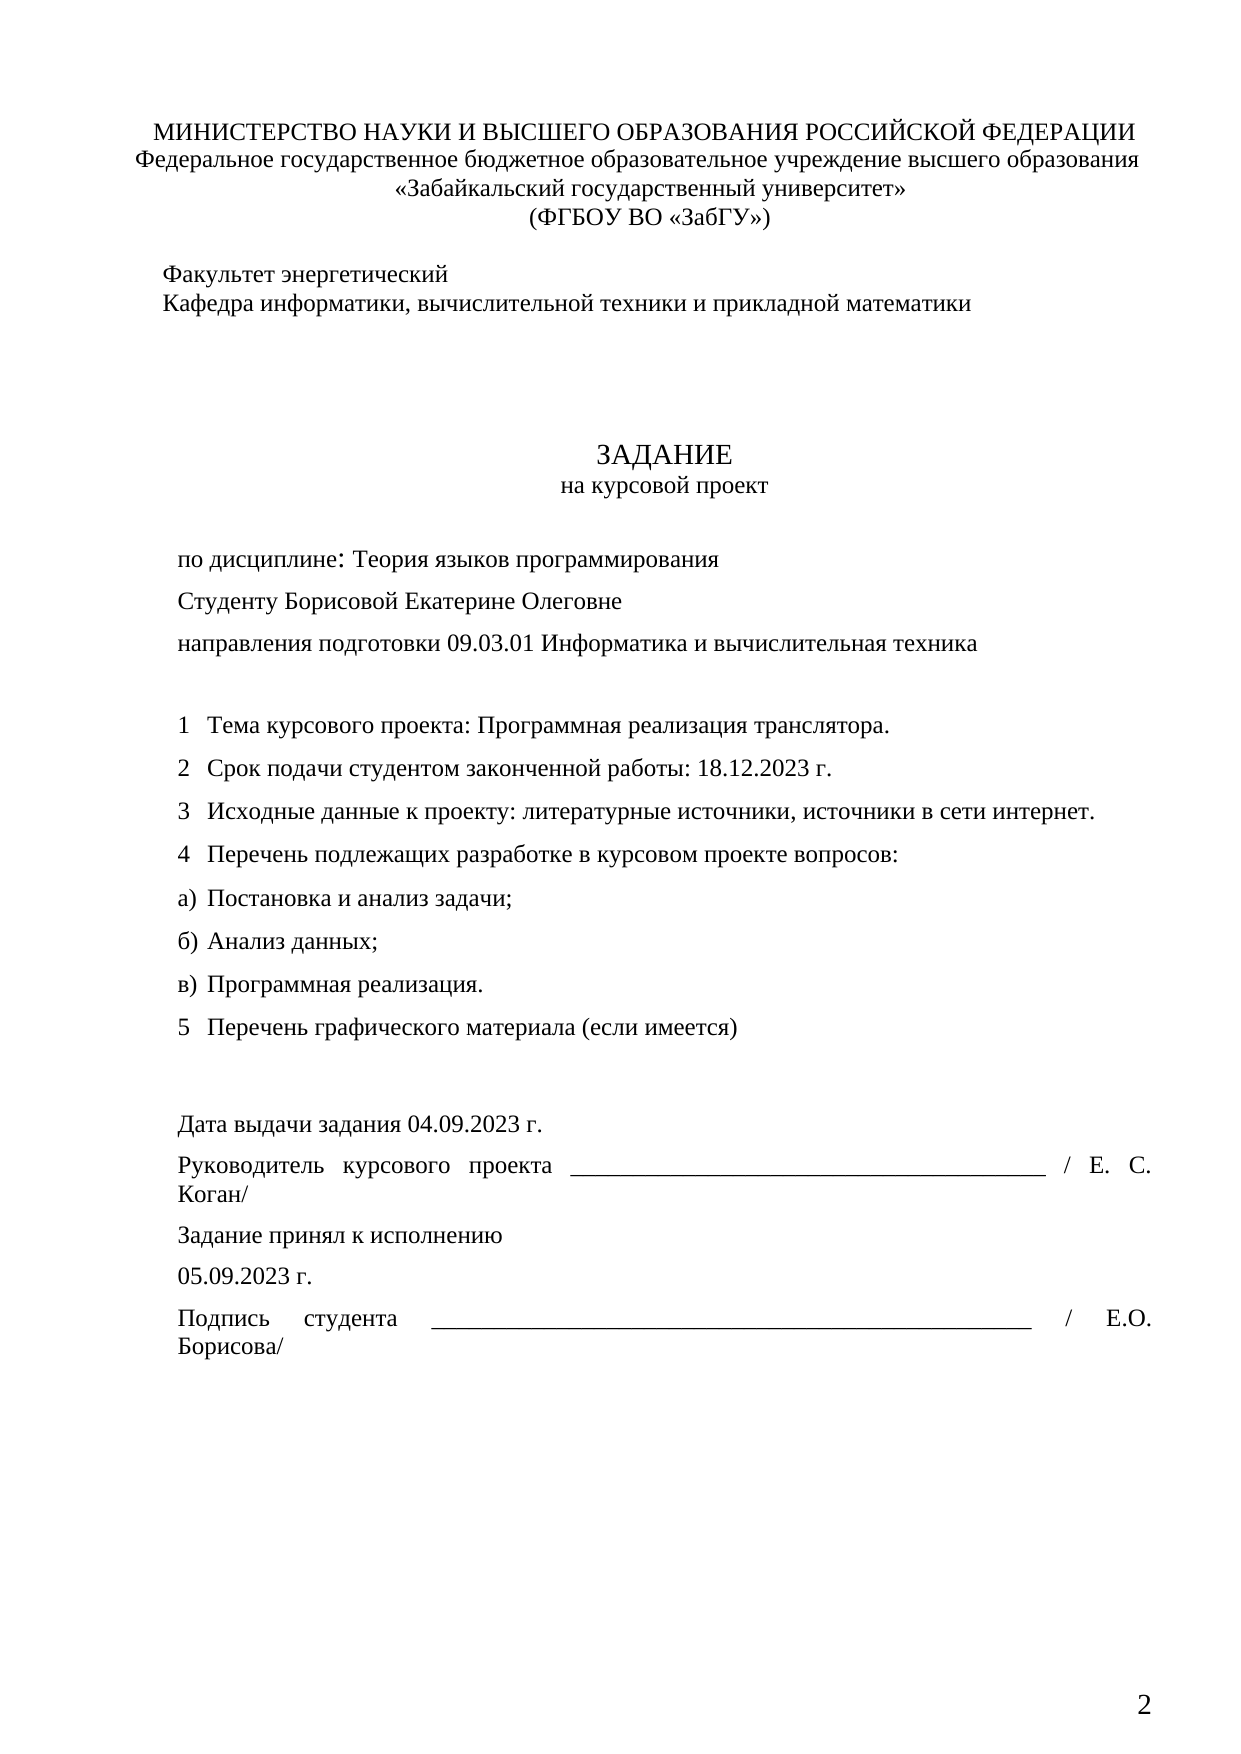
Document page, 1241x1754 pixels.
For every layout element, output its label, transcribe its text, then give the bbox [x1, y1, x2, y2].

text (ФГБОУ ВО «ЗабГУ») [177, 202, 771, 231]
list Постановка и анализ задачи; [177, 883, 1152, 911]
list Программная реализация. [177, 969, 1152, 998]
text Подпись студента ________________________________________________ / Е.О. Борисова/ [177, 1303, 1152, 1360]
list Анализ данных; [177, 926, 1152, 954]
text Кафедра информатики, вычислительной техники и прикладной математики [162, 288, 1152, 317]
text ЗАДАНИЕ [177, 437, 1152, 470]
text направления подготовки 09.03.01 Информатика и вычислительная техника [177, 628, 1152, 656]
list Перечень подлежащих разработке в курсовом проекте вопросов: [177, 839, 1152, 868]
text МИНИСТЕРСТВО НАУКИ И ВЫСШЕГО ОБРАЗОВАНИЯ РОССИЙСКОЙ ФЕДЕРАЦИИ [148, 118, 1141, 145]
list Перечень графического материала (если имеется) [177, 1012, 1152, 1041]
list Тема курсового проекта: Программная реализация транслятора. [177, 710, 1152, 739]
text на курсовой проект [177, 470, 1152, 499]
text Руководитель курсового проекта ______________________________________ / Е. С. Коган/ [177, 1150, 1152, 1208]
text Задание принял к исполнению [177, 1220, 1152, 1249]
list Исходные данные к проекту: литературные источники, источники в сети интернет. [177, 796, 1152, 825]
text 05.09.2023 г. [177, 1261, 1152, 1290]
list Срок подачи студентом законченной работы: 18.12.2023 г. [177, 753, 1152, 782]
text Дата выдачи задания 04.09.2023 г. [177, 1109, 1152, 1138]
text по дисциплине: Теория языков программирования [177, 540, 1152, 574]
text «Забайкальский государственный университет» [177, 173, 906, 202]
text Федеральное государственное бюджетное образовательное учреждение высшего образования [133, 145, 1141, 173]
text Факультет энергетический [162, 259, 1152, 288]
text Студенту Борисовой Екатерине Олеговне [177, 586, 1152, 615]
